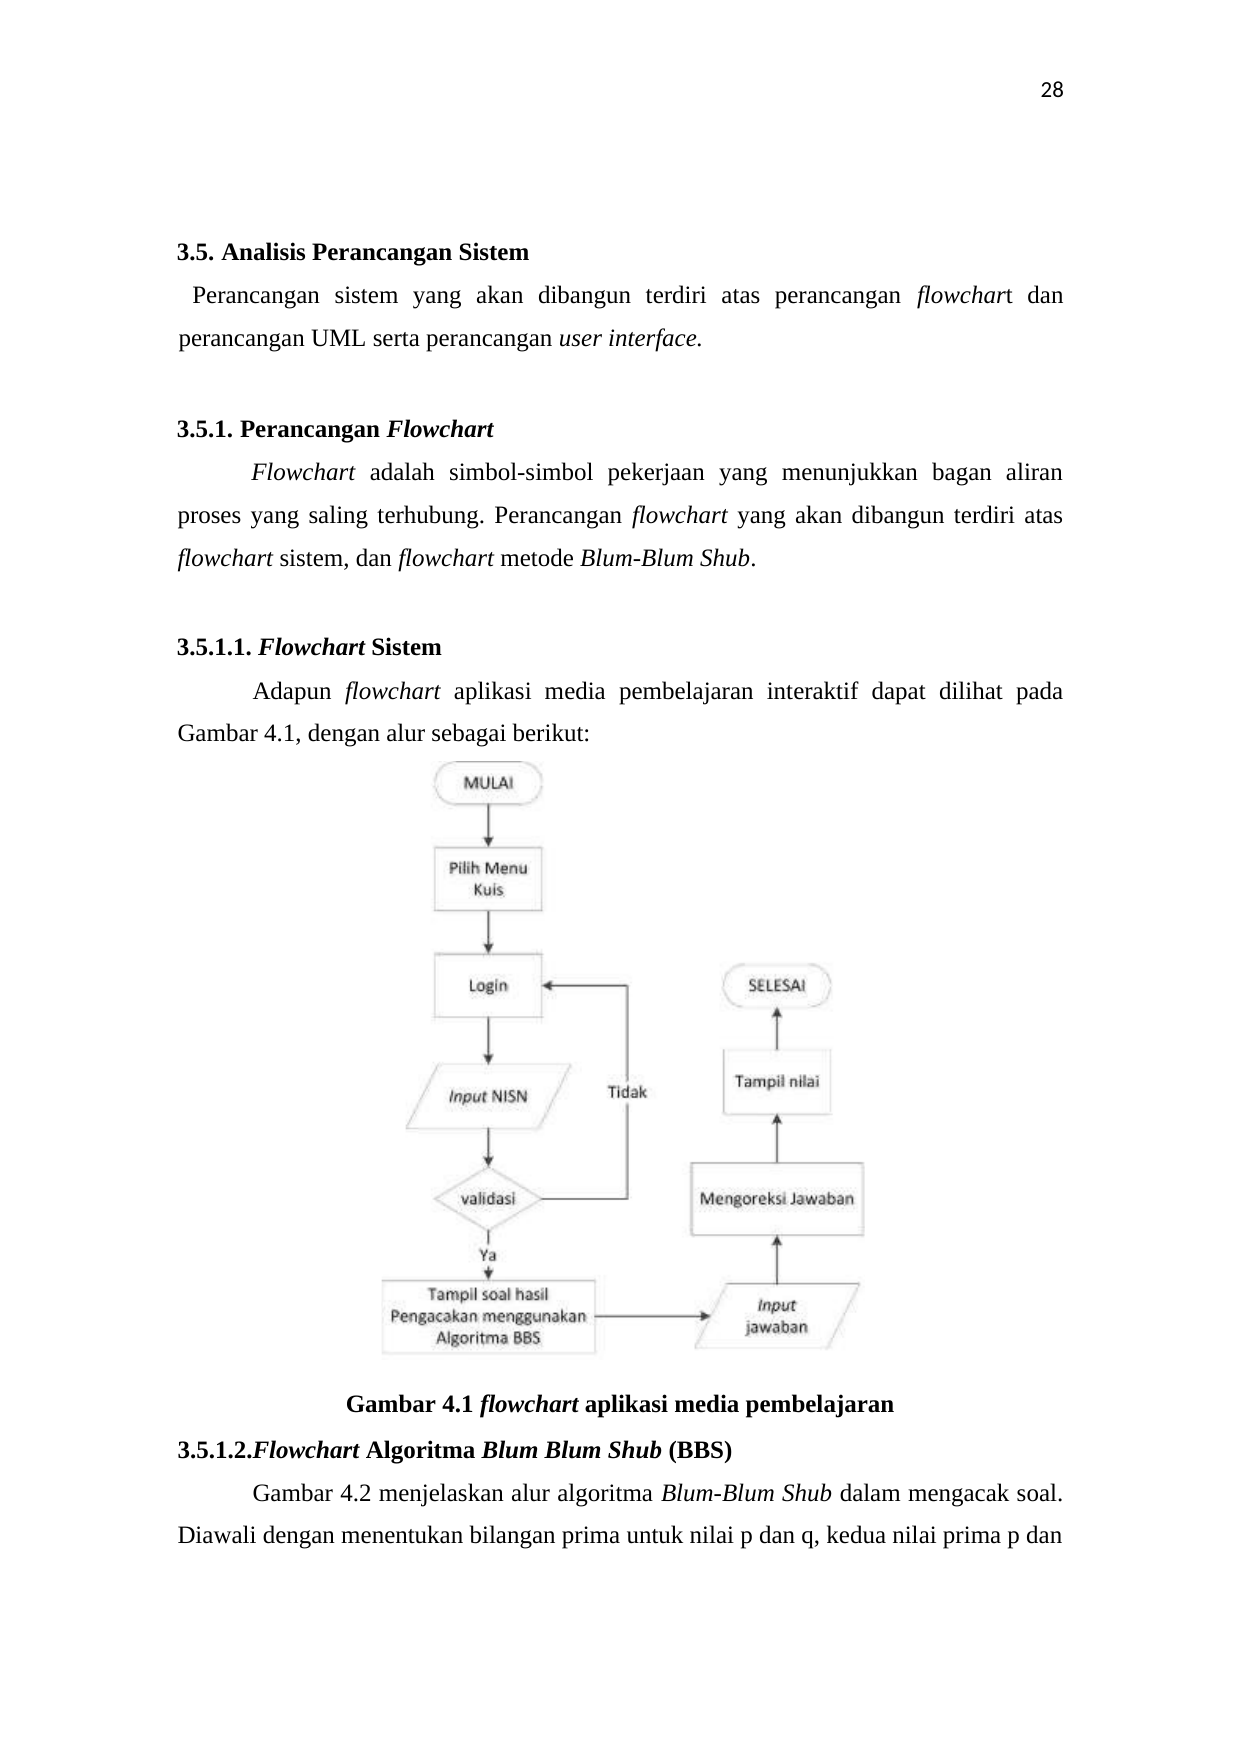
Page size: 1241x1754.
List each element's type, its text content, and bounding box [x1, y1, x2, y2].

text Adapun flowchart aplikasi media pembelajaran interaktif dapat dilihat pada Gambar 4.1, dengan alur sebagai berikut: [177, 676, 1063, 747]
text Flowchart adalah simbol-simbol pekerjaan yang menunjukkan bagan aliran proses yang saling terhubung. Perancangan flowchart yang akan dibangun terdiri atas flowchart sistem, dan flowchart metode Blum-Blum Shub. [177, 457, 1063, 571]
subtitle Gambar 4.1 flowchart aplikasi media pembelajaran [253, 1389, 987, 1417]
text Perancangan sistem yang akan dibangun terdiri atas perancangan flowchart dan perancangan UML serta perancangan user interface. [177, 281, 1063, 352]
subtitle 3.5.1.1. Flowchart Sistem [177, 632, 1044, 661]
subtitle 3.5. Analisis Perancangan Sistem [177, 237, 1044, 266]
subtitle 3.5.1.2.Flowchart Algoritma Blum Blum Shub (BBS) [177, 1436, 1053, 1464]
text Gambar 4.2 menjelaskan alur algoritma Blum-Blum Shub dalam mengacak soal. Diawali dengan menentukan bilangan prima untuk nilai p dan q, kedua nilai prima p dan [177, 1478, 1063, 1549]
subtitle 3.5.1. Perancangan Flowchart [177, 414, 1044, 442]
picture [381, 761, 865, 1360]
